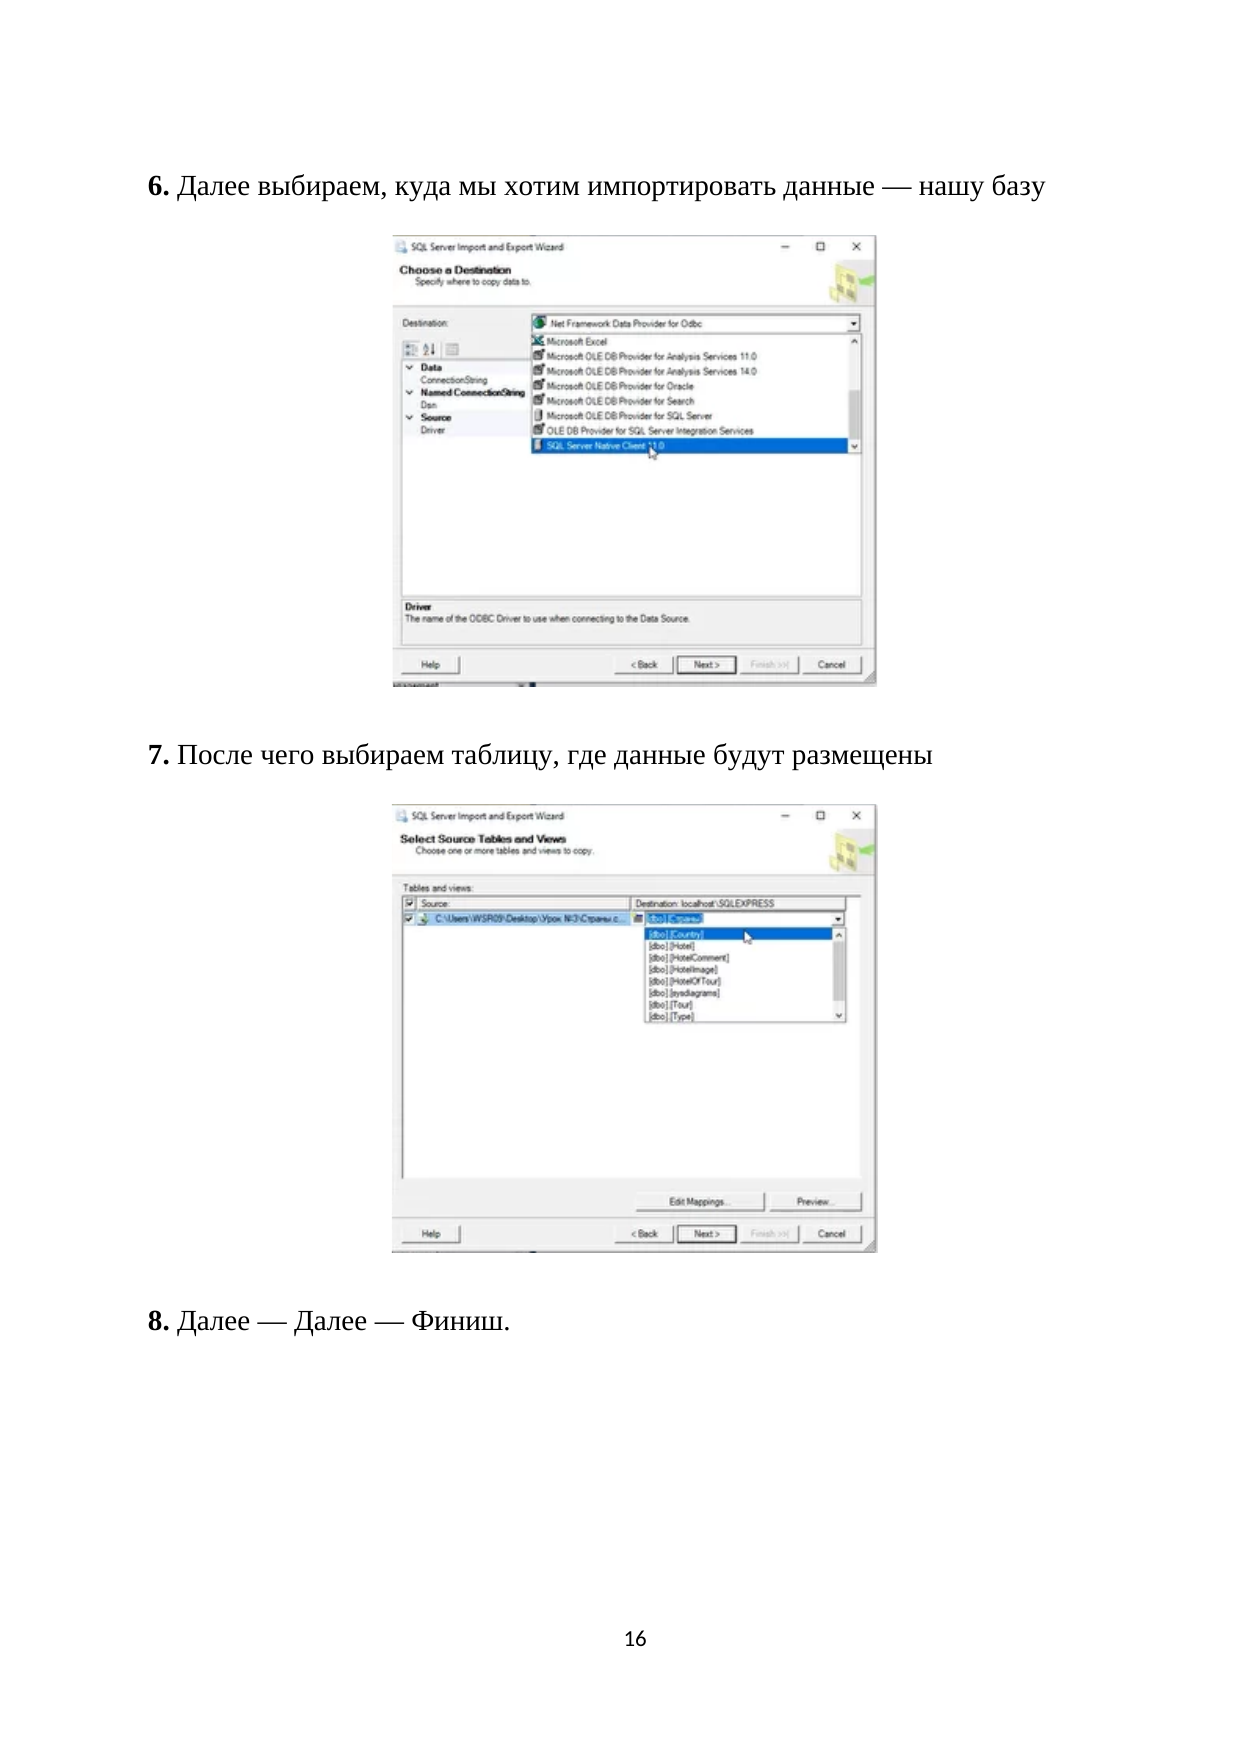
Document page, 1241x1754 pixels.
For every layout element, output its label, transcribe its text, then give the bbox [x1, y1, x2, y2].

picture [391, 804, 878, 1253]
text 7. После чего выбираем таблицу, где данные будут размещены [148, 737, 1122, 771]
text 8. Далее — Далее — Финиш. [148, 1303, 1122, 1336]
text 6. Далее выбираем, куда мы хотим импортировать данные — нашу базу [148, 168, 1122, 202]
picture [392, 235, 878, 687]
